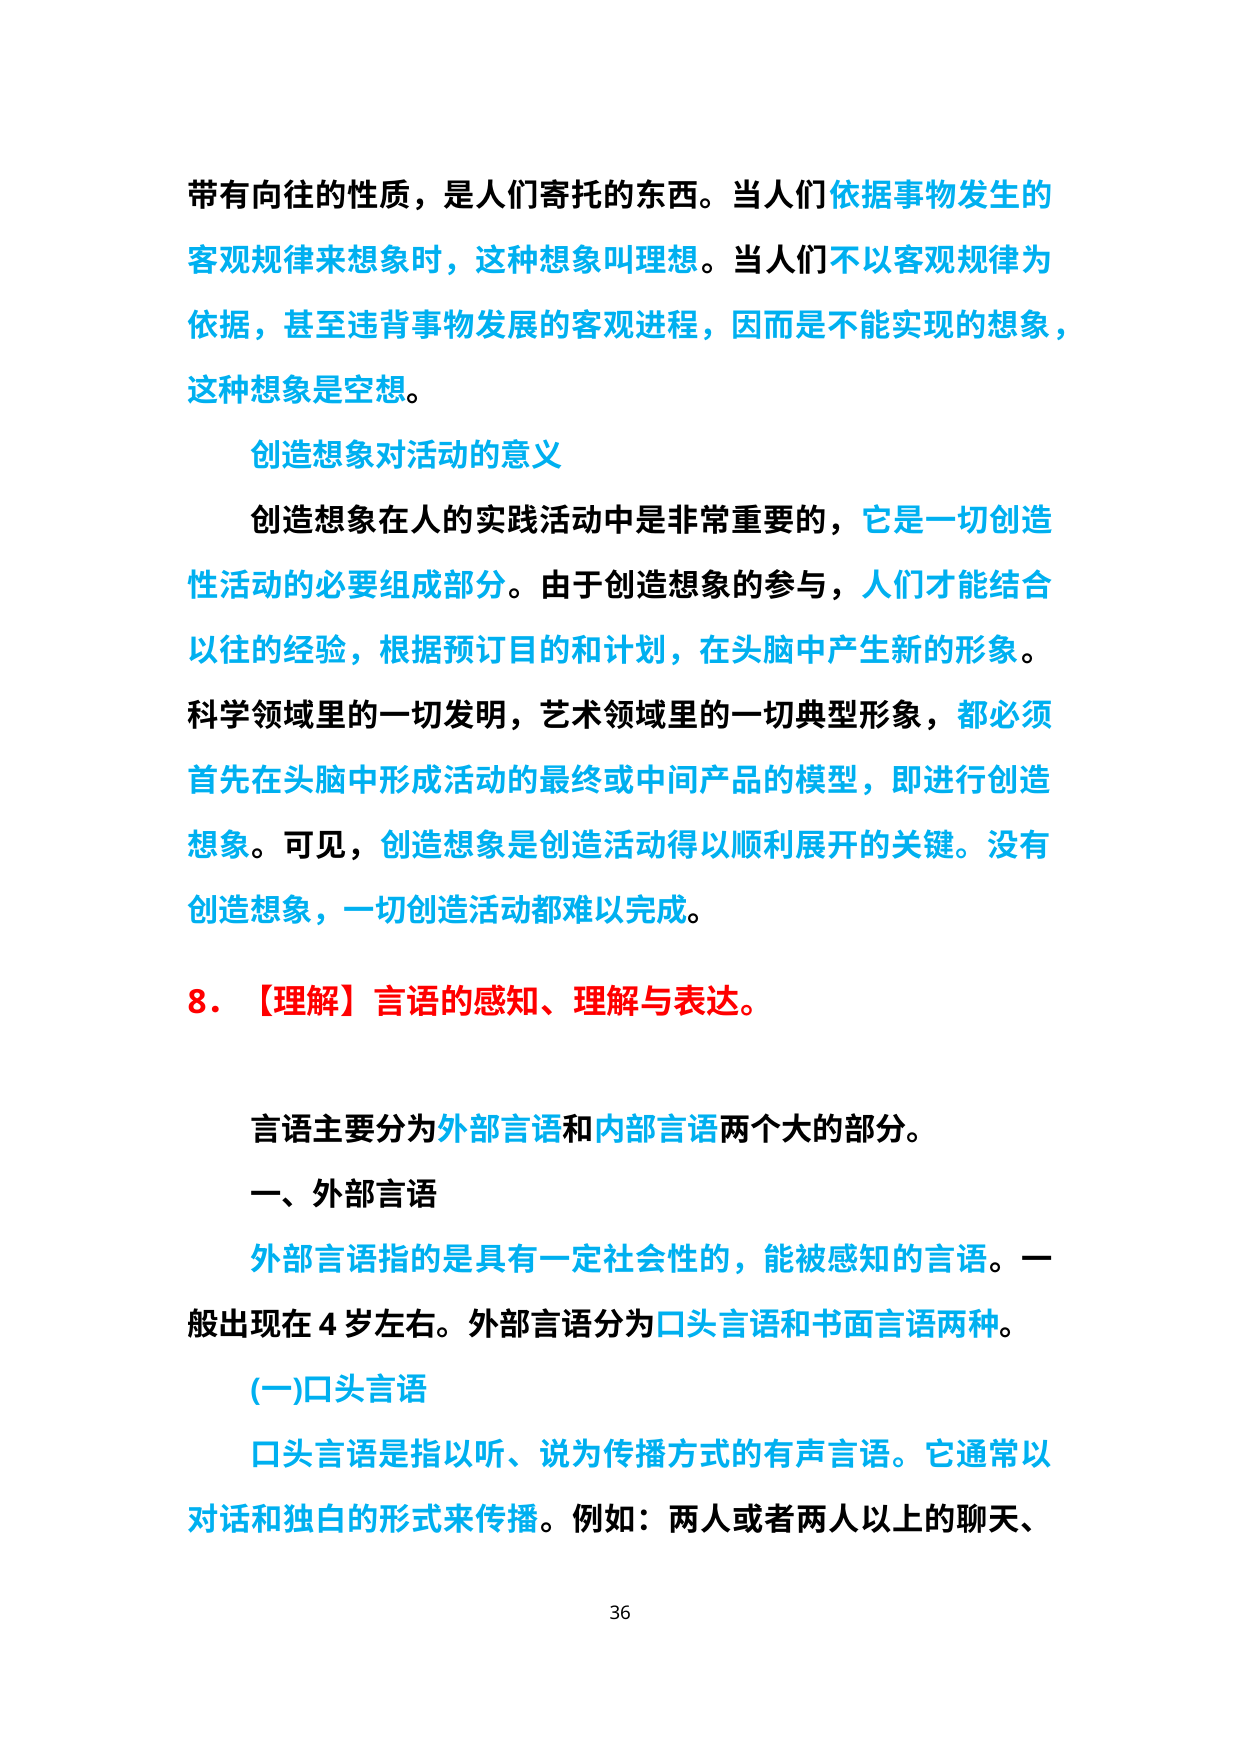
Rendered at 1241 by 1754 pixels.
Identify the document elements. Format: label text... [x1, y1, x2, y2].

text 外部言语指的是具有一定社会性的，能被感知的言语。一般出现在4岁左右。外部言语分为口头言语和书面言语两种。 [187, 1224, 1053, 1354]
text 创造想象对活动的意义 [187, 420, 1053, 485]
text (一)口头言语 [187, 1354, 1053, 1419]
subtitle 8．【理解】言语的感知、理解与表达。 [187, 967, 1053, 1032]
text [187, 1419, 1053, 1549]
text 一、外部言语 [187, 1159, 1053, 1224]
text 创造想象在人的实践活动中是非常重要的，它是一切创造性活动的必要组成部分。由于创造想象的参与，人们才能结合以往的经验，根据预订目的和计划，在头脑中产生新的形象。科学领域里的一切发明，艺术领域里的一切典型形象，都必须首先在头脑中形成活动的最终或中间产品的模型，即进行创造想象。可见，创造想象是创造活动得以顺利展开的关键。没有创造想象，一切创造活动都难以完成。 [187, 485, 1053, 940]
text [187, 160, 1053, 420]
text 言语主要分为外部言语和内部言语两个大的部分。 [187, 1094, 1053, 1159]
